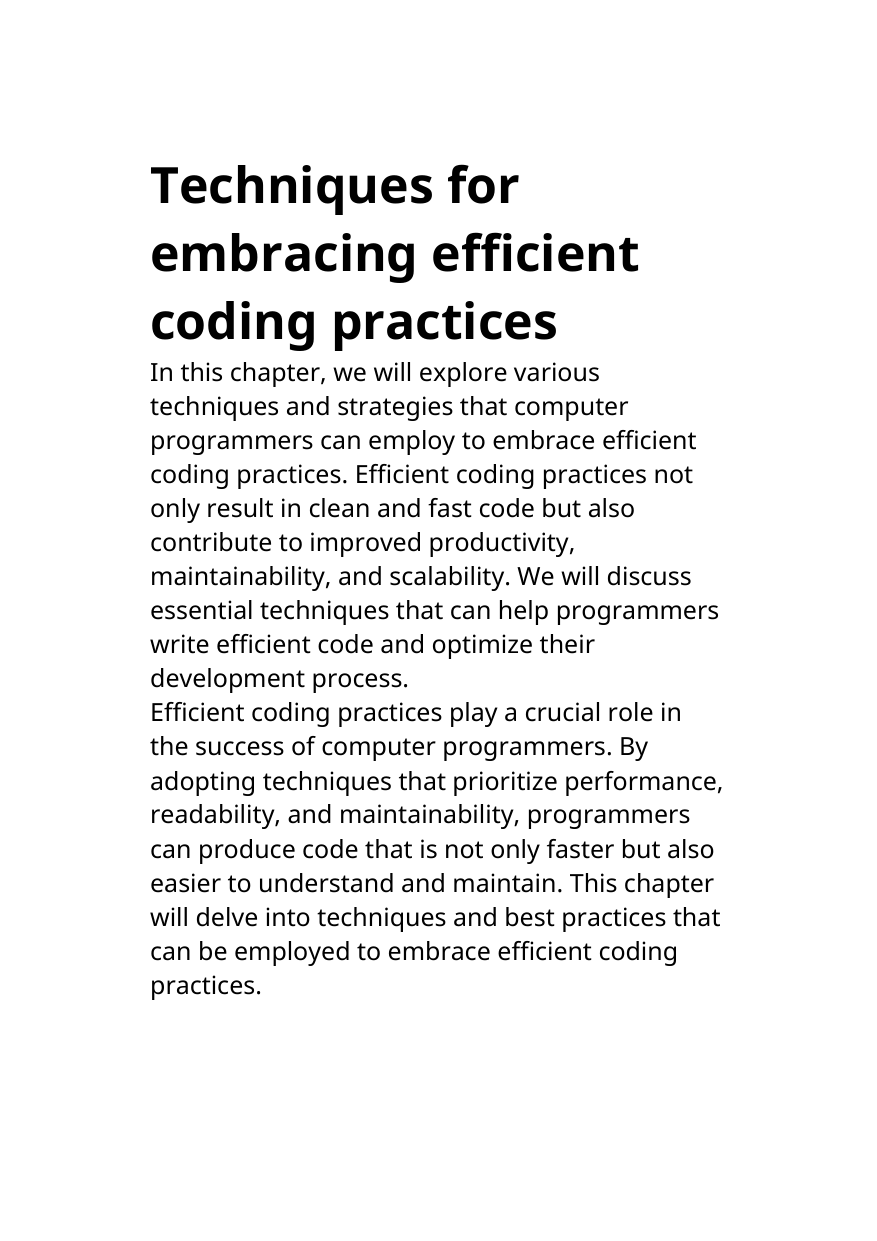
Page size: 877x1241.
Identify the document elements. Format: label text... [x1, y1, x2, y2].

subtitle Techniques for embracing efficient coding practices [150, 150, 727, 354]
text In this chapter, we will explore various techniques and strategies that computer programmers can employ to embrace efficient coding practices. Efficient coding practices not only result in clean and fast code but also contribute to improved productivity, maintainability, and scalability. We will discuss essential techniques that can help programmers write efficient code and optimize their development process. [150, 354, 727, 695]
text Efficient coding practices play a crucial role in the success of computer programmers. By adopting techniques that prioritize performance, readability, and maintainability, programmers can produce code that is not only faster but also easier to understand and maintain. This chapter will delve into techniques and best practices that can be employed to embrace efficient coding practices. [150, 695, 727, 1002]
